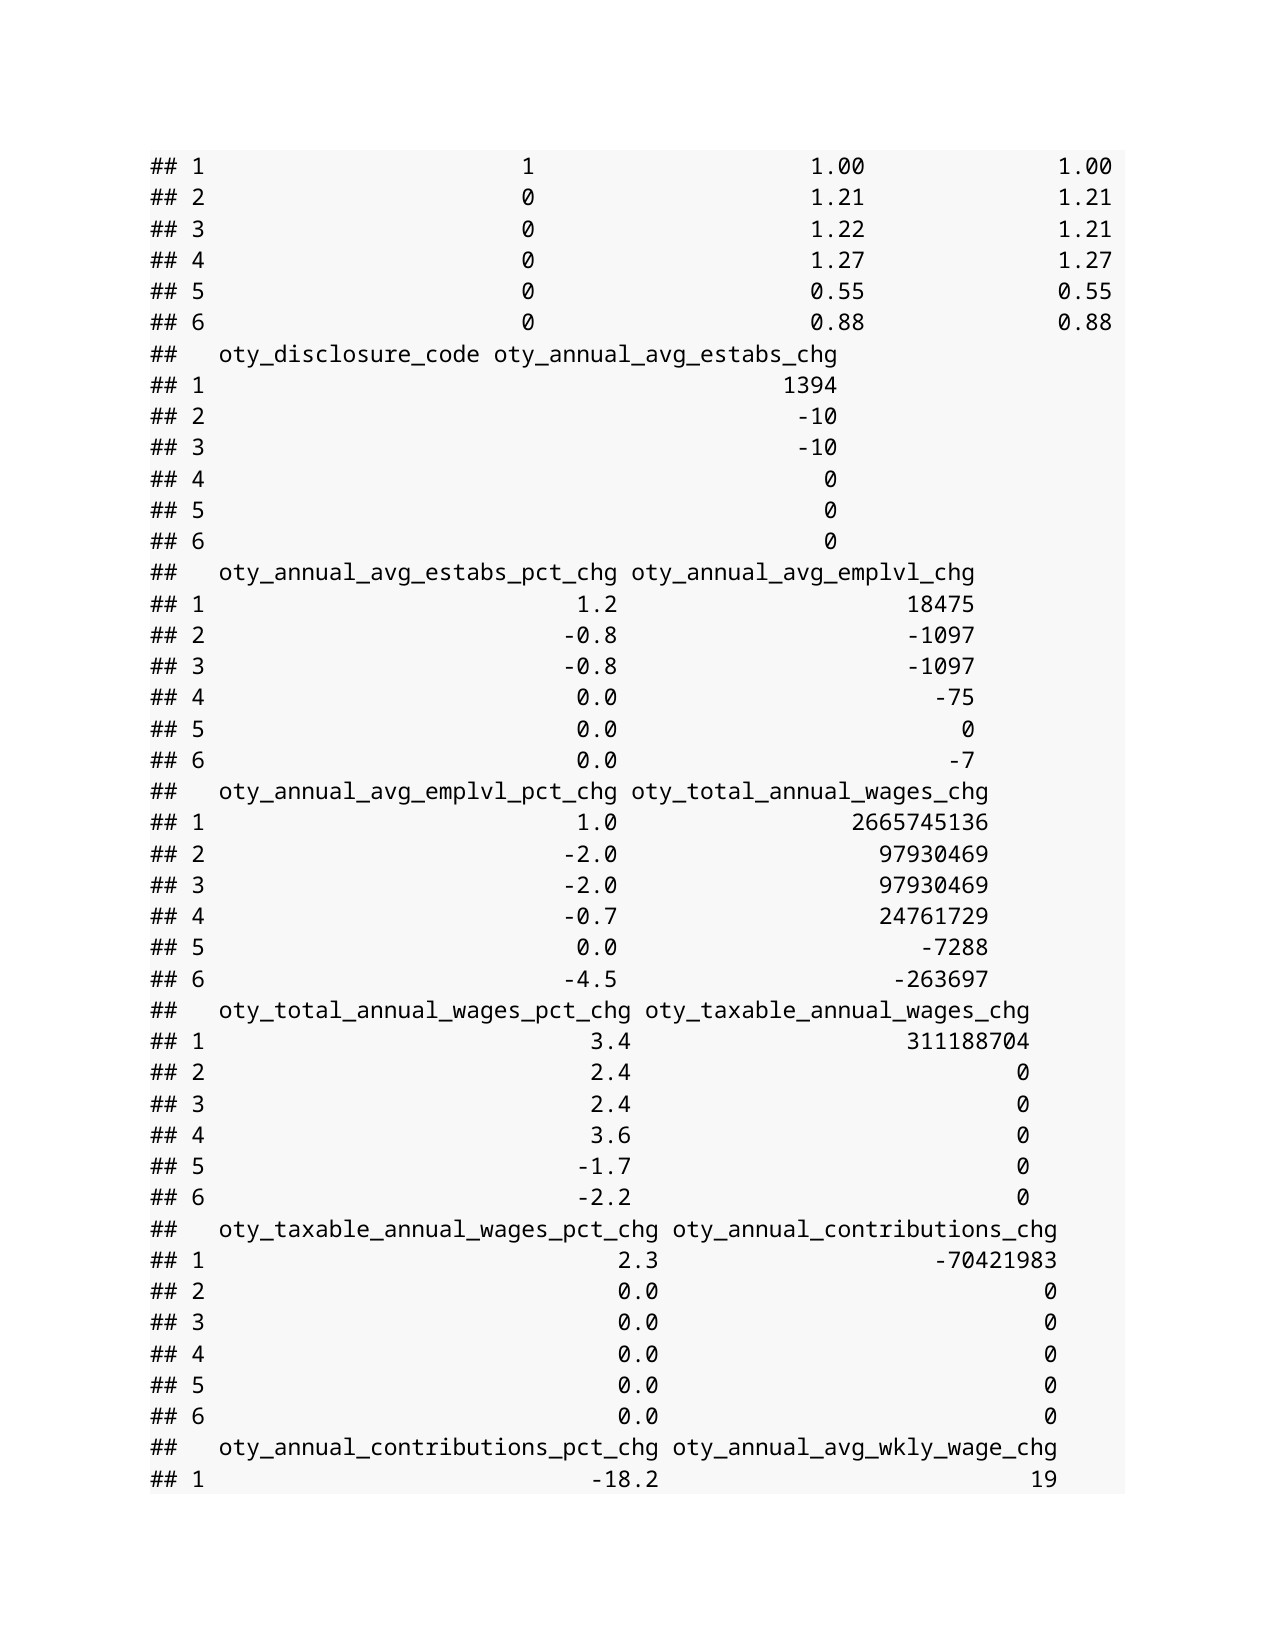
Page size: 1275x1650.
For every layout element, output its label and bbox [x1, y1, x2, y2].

text [150, 150, 1125, 1494]
